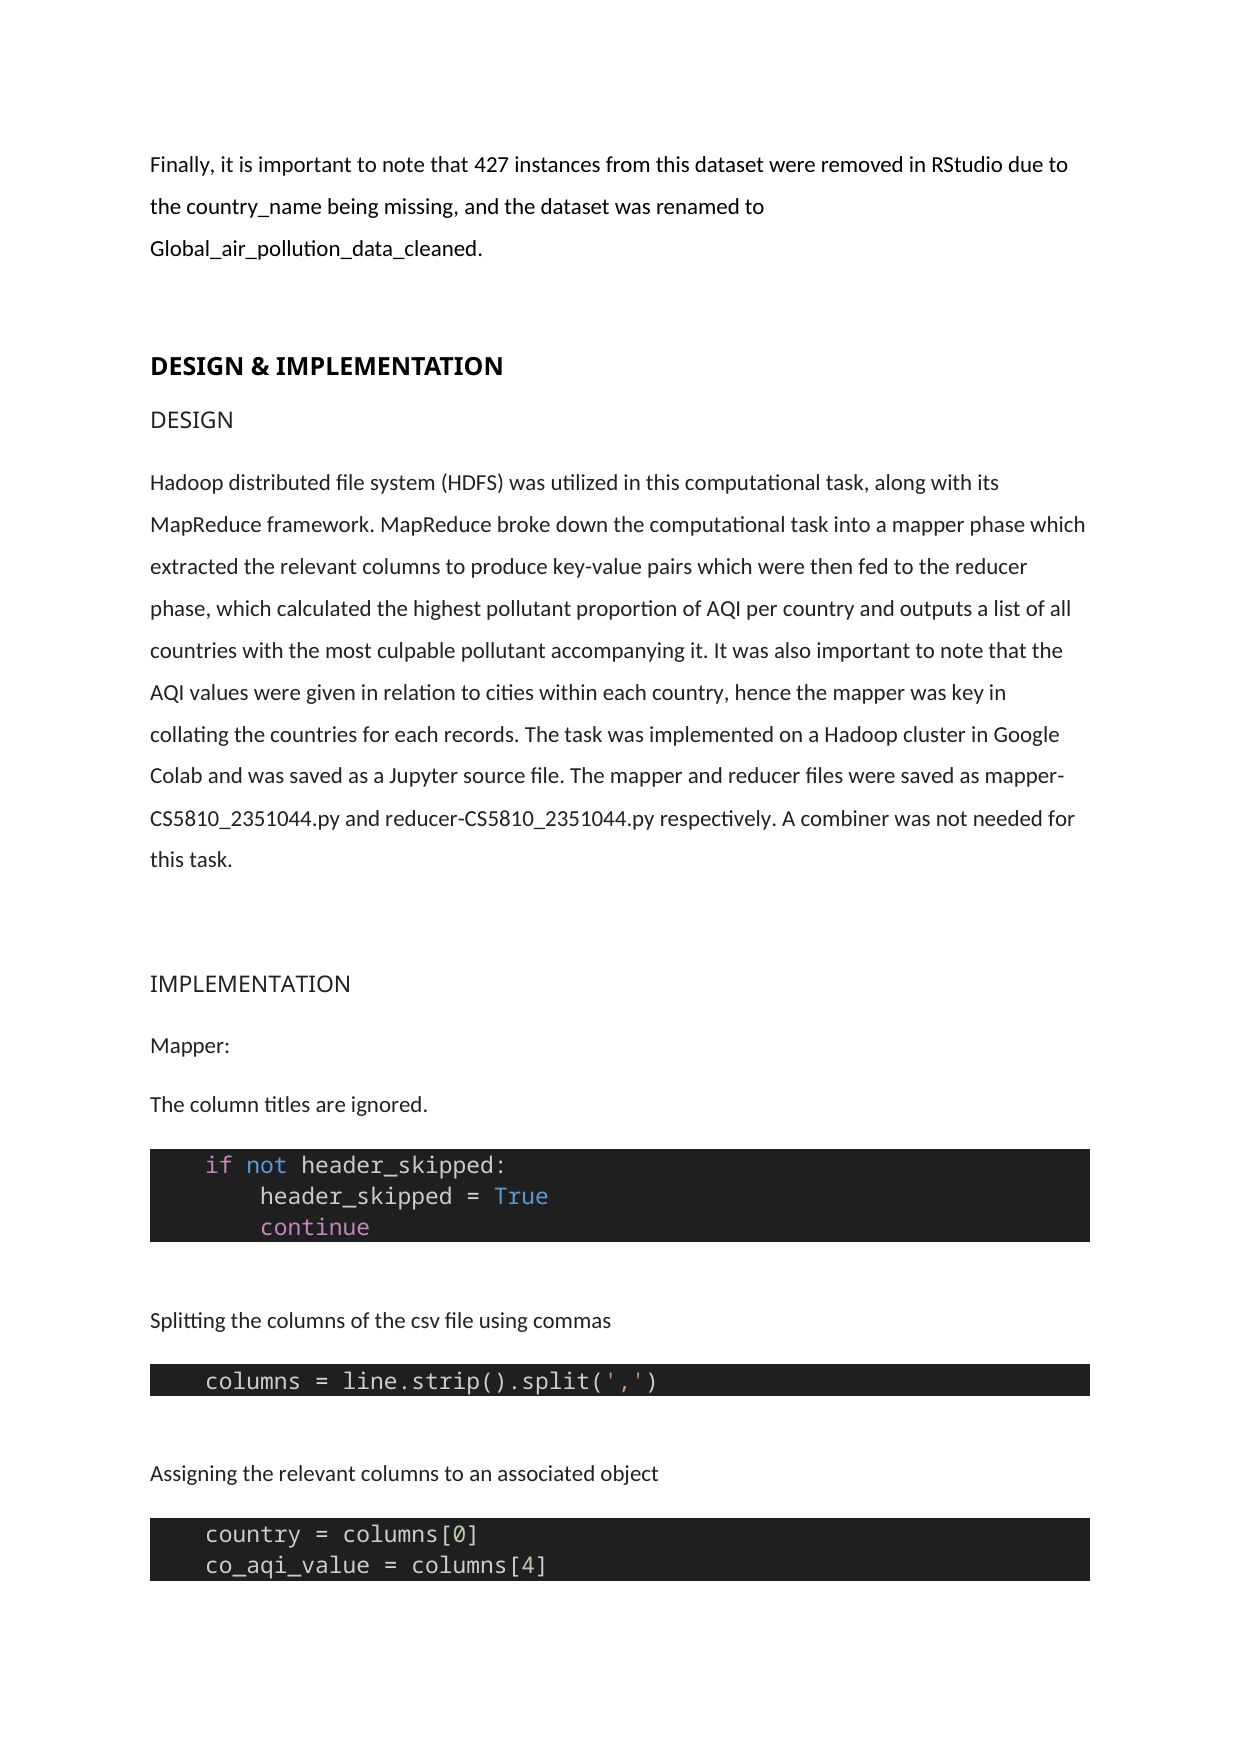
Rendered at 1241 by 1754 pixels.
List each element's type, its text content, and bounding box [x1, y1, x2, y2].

text Assigning the relevant columns to an associated object [150, 1459, 1090, 1487]
text Hadoop distributed file system (HDFS) was utilized in this computational task, along with its MapReduce framework. MapReduce broke down the computational task into a mapper phase which extracted the relevant columns to produce key-value pairs which were then fed to the reducer phase, which calculated the highest pollutant proportion of AQI per country and outputs a list of all countries with the most culpable pollutant accompanying it. It was also important to note that the AQI values were given in relation to cities within each country, hence the mapper was key in collating the countries for each records. The task was implemented on a Hadoop cluster in Google Colab and was saved as a Jupyter source file. The mapper and reducer files were saved as mapper-CS5810_2351044.py and reducer-CS5810_2351044.py respectively. A combiner was not needed for this task. [150, 468, 1090, 874]
text The column titles are ignored. [150, 1090, 1090, 1118]
text co_aqi_value = columns[4] [150, 1549, 1090, 1581]
text Finally, it is important to note that 427 instances from this dataset were removed in RStudio due to the country_name being missing, and the dataset was renamed to Global_air_pollution_data_cleaned. [150, 150, 1090, 262]
text DESIGN & IMPLEMENTATION [150, 348, 1090, 382]
text DESIGN [150, 404, 1090, 436]
text if not header_skipped: [150, 1149, 1090, 1180]
text continue [150, 1211, 1090, 1242]
text Mapper: [150, 1031, 1090, 1059]
text IMPLEMENTATION [150, 968, 1090, 999]
text country = columns[0] [150, 1518, 1090, 1549]
text Splitting the columns of the csv file using commas [150, 1306, 1090, 1334]
text header_skipped = True [150, 1180, 1090, 1211]
text columns = line.strip().split(',') [150, 1364, 1090, 1396]
